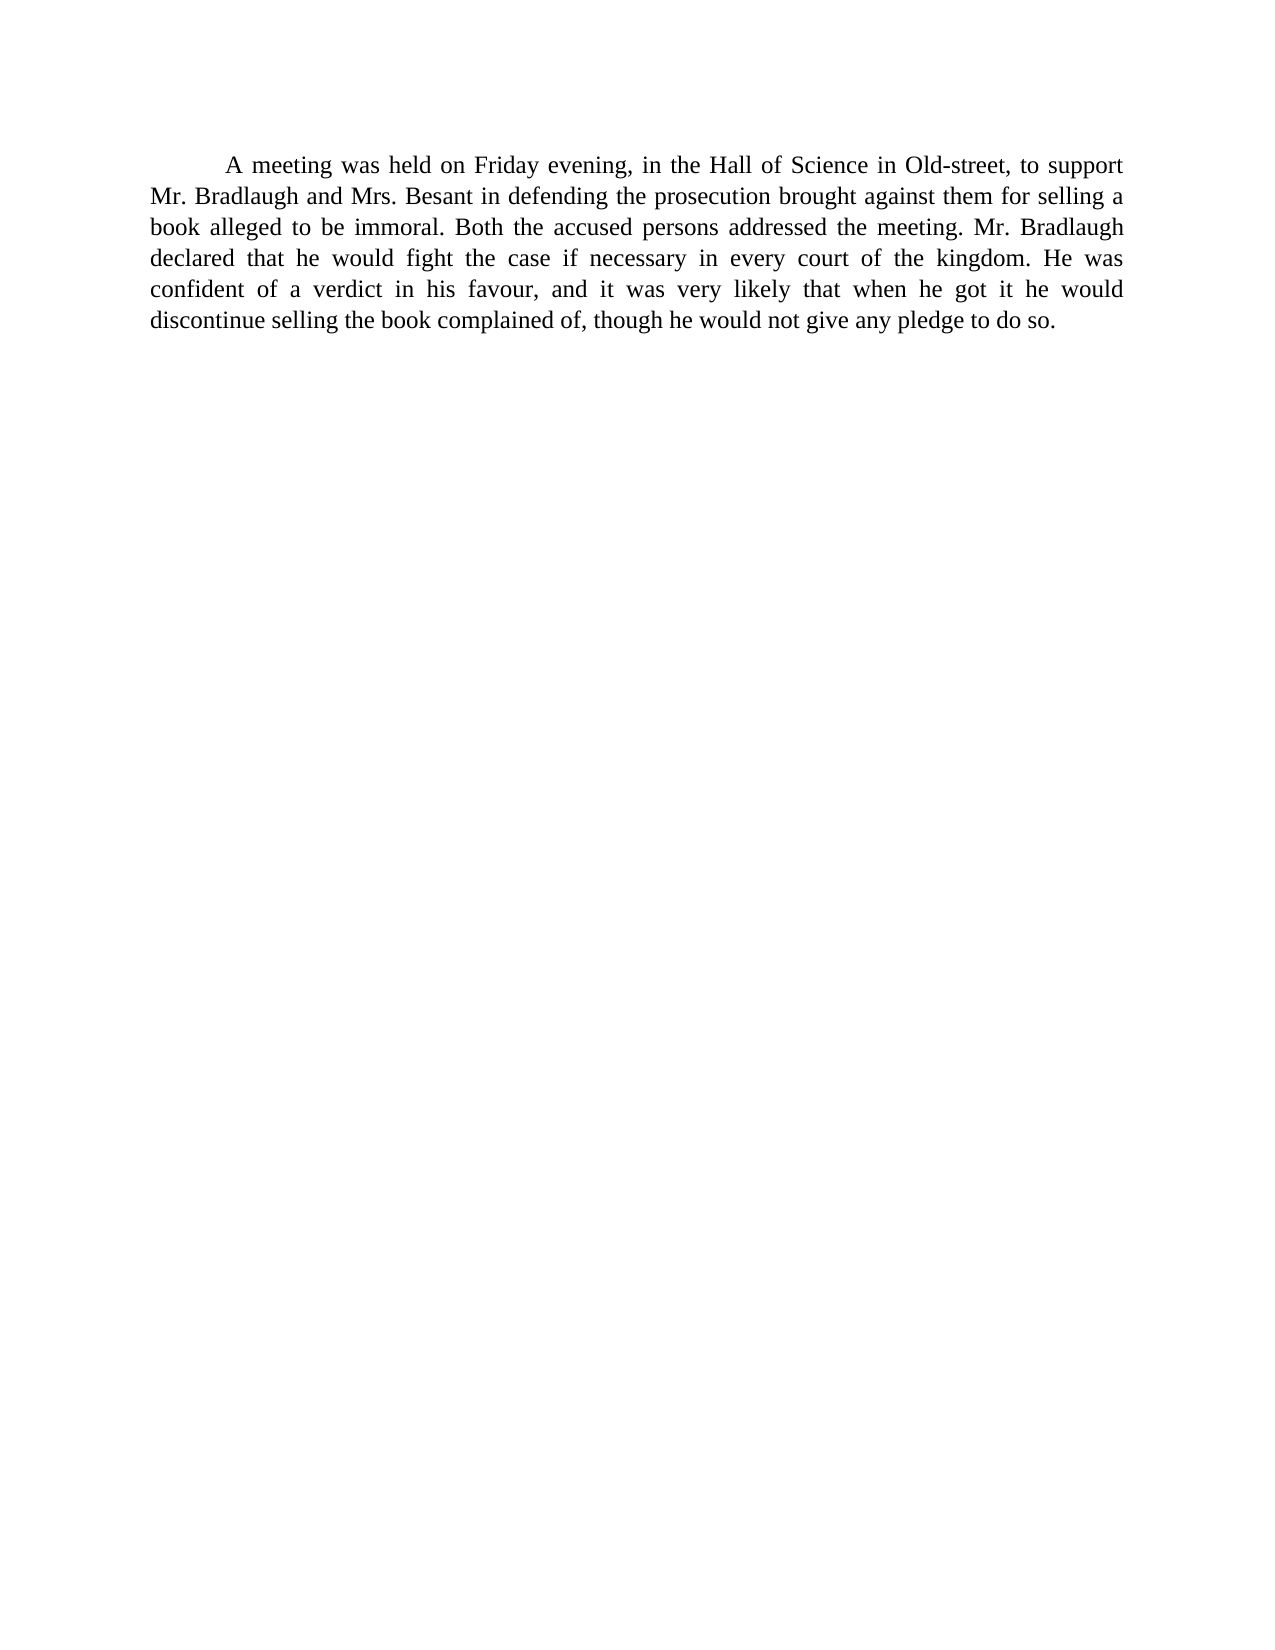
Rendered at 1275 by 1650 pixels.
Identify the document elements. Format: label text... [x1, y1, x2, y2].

text A meeting was held on Friday evening, in the Hall of Science in Old-street, to support Mr. Bradlaugh and Mrs. Besant in defending the prosecution brought against them for selling a book alleged to be immoral. Both the accused persons addressed the meeting. Mr. Bradlaugh declared that he would fight the case if necessary in every court of the kingdom. He was confident of a verdict in his favour, and it was very likely that when he got it he would discontinue selling the book complained of, though he would not give any pledge to do so. [150, 150, 1125, 334]
